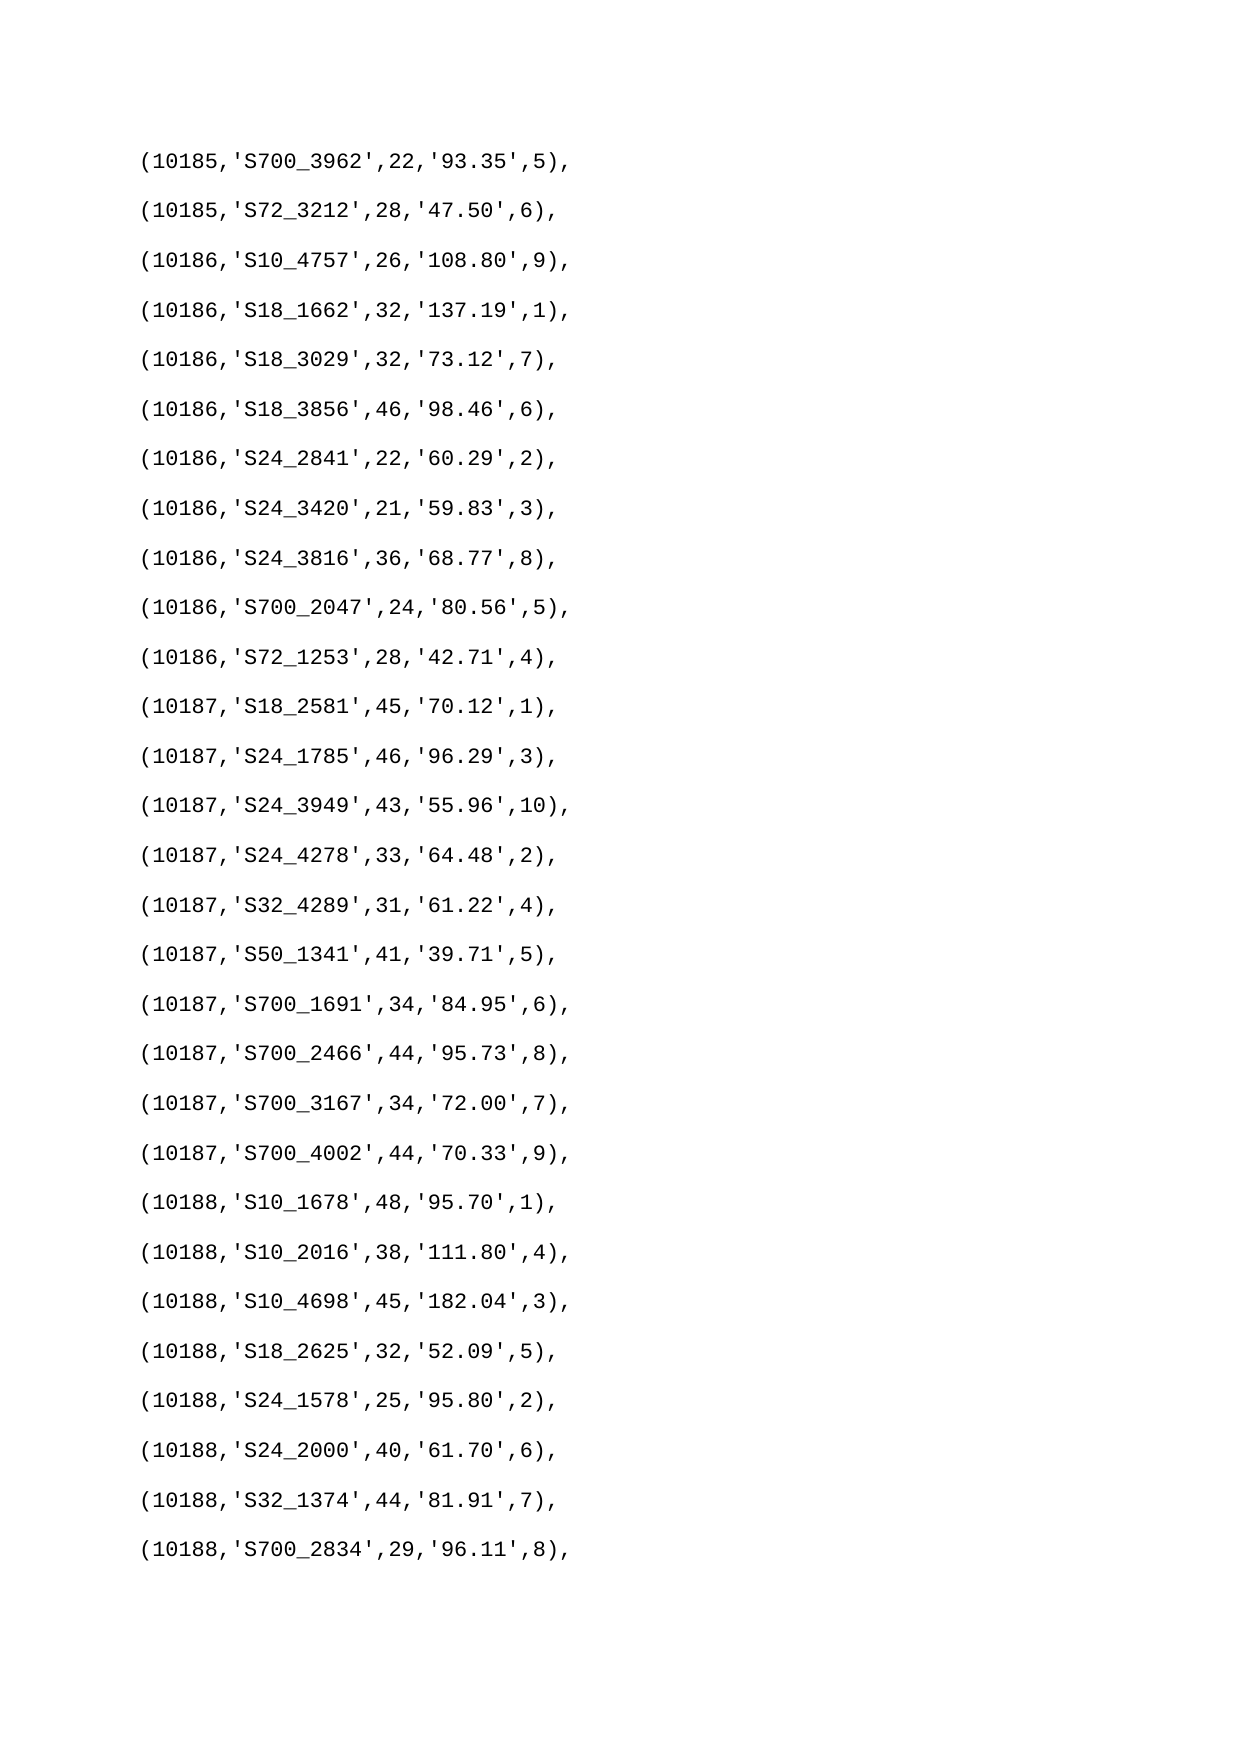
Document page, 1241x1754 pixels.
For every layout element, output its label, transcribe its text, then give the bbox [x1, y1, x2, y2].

text (10188,'S700_2834',29,'96.11',8), [139, 1538, 1101, 1563]
text (10187,'S700_4002',44,'70.33',9), [139, 1142, 1101, 1166]
text (10188,'S24_2000',40,'61.70',6), [139, 1439, 1101, 1464]
text (10185,'S700_3962',22,'93.35',5), [139, 150, 1101, 175]
text (10186,'S700_2047',24,'80.56',5), [139, 596, 1101, 621]
text (10187,'S700_2466',44,'95.73',8), [139, 1042, 1101, 1067]
text (10188,'S24_1578',25,'95.80',2), [139, 1389, 1101, 1414]
text (10186,'S72_1253',28,'42.71',4), [139, 646, 1101, 671]
text (10186,'S24_3420',21,'59.83',3), [139, 497, 1101, 522]
text (10187,'S700_1691',34,'84.95',6), [139, 993, 1101, 1018]
text (10188,'S10_2016',38,'111.80',4), [139, 1241, 1101, 1266]
text (10188,'S10_1678',48,'95.70',1), [139, 1191, 1101, 1216]
text (10186,'S24_3816',36,'68.77',8), [139, 547, 1101, 571]
text (10187,'S50_1341',41,'39.71',5), [139, 943, 1101, 968]
text (10188,'S10_4698',45,'182.04',3), [139, 1290, 1101, 1315]
text (10188,'S32_1374',44,'81.91',7), [139, 1489, 1101, 1513]
text (10187,'S18_2581',45,'70.12',1), [139, 695, 1101, 720]
text (10186,'S24_2841',22,'60.29',2), [139, 447, 1101, 472]
text (10187,'S32_4289',31,'61.22',4), [139, 894, 1101, 918]
text (10186,'S18_3029',32,'73.12',7), [139, 348, 1101, 373]
text (10186,'S10_4757',26,'108.80',9), [139, 249, 1101, 274]
text (10188,'S18_2625',32,'52.09',5), [139, 1340, 1101, 1365]
text (10187,'S700_3167',34,'72.00',7), [139, 1092, 1101, 1117]
text (10187,'S24_1785',46,'96.29',3), [139, 745, 1101, 770]
text (10187,'S24_3949',43,'55.96',10), [139, 794, 1101, 819]
text (10187,'S24_4278',33,'64.48',2), [139, 844, 1101, 869]
text (10186,'S18_3856',46,'98.46',6), [139, 398, 1101, 423]
text (10185,'S72_3212',28,'47.50',6), [139, 199, 1101, 224]
text (10186,'S18_1662',32,'137.19',1), [139, 299, 1101, 323]
